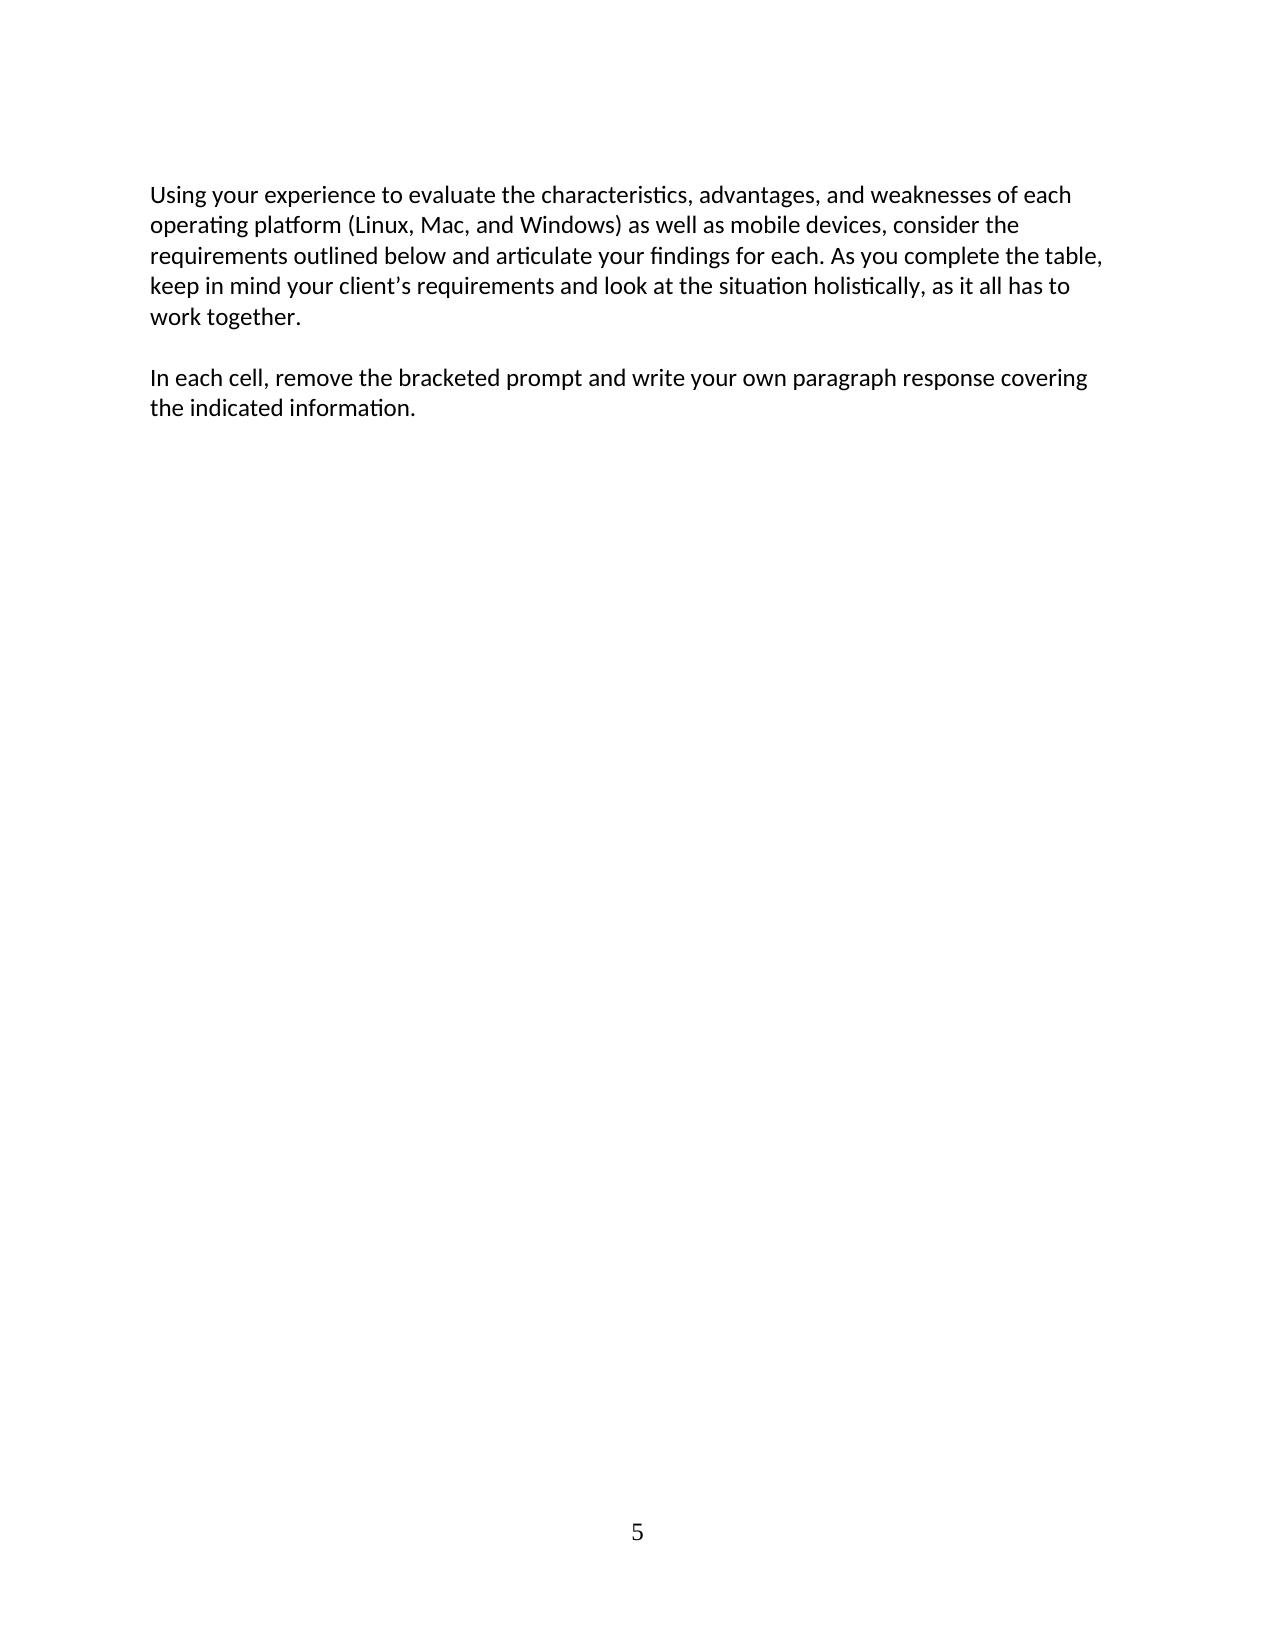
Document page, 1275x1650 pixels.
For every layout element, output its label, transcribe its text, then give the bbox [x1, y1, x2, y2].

text Using your experience to evaluate the characteristics, advantages, and weaknesses of each operating platform (Linux, Mac, and Windows) as well as mobile devices, consider the requirements outlined below and articulate your findings for each. As you complete the table, keep in mind your client’s requirements and look at the situation holistically, as it all has to work together. [150, 179, 1125, 331]
text In each cell, remove the bracketed prompt and write your own paragraph response covering the indicated information. [150, 362, 1125, 423]
